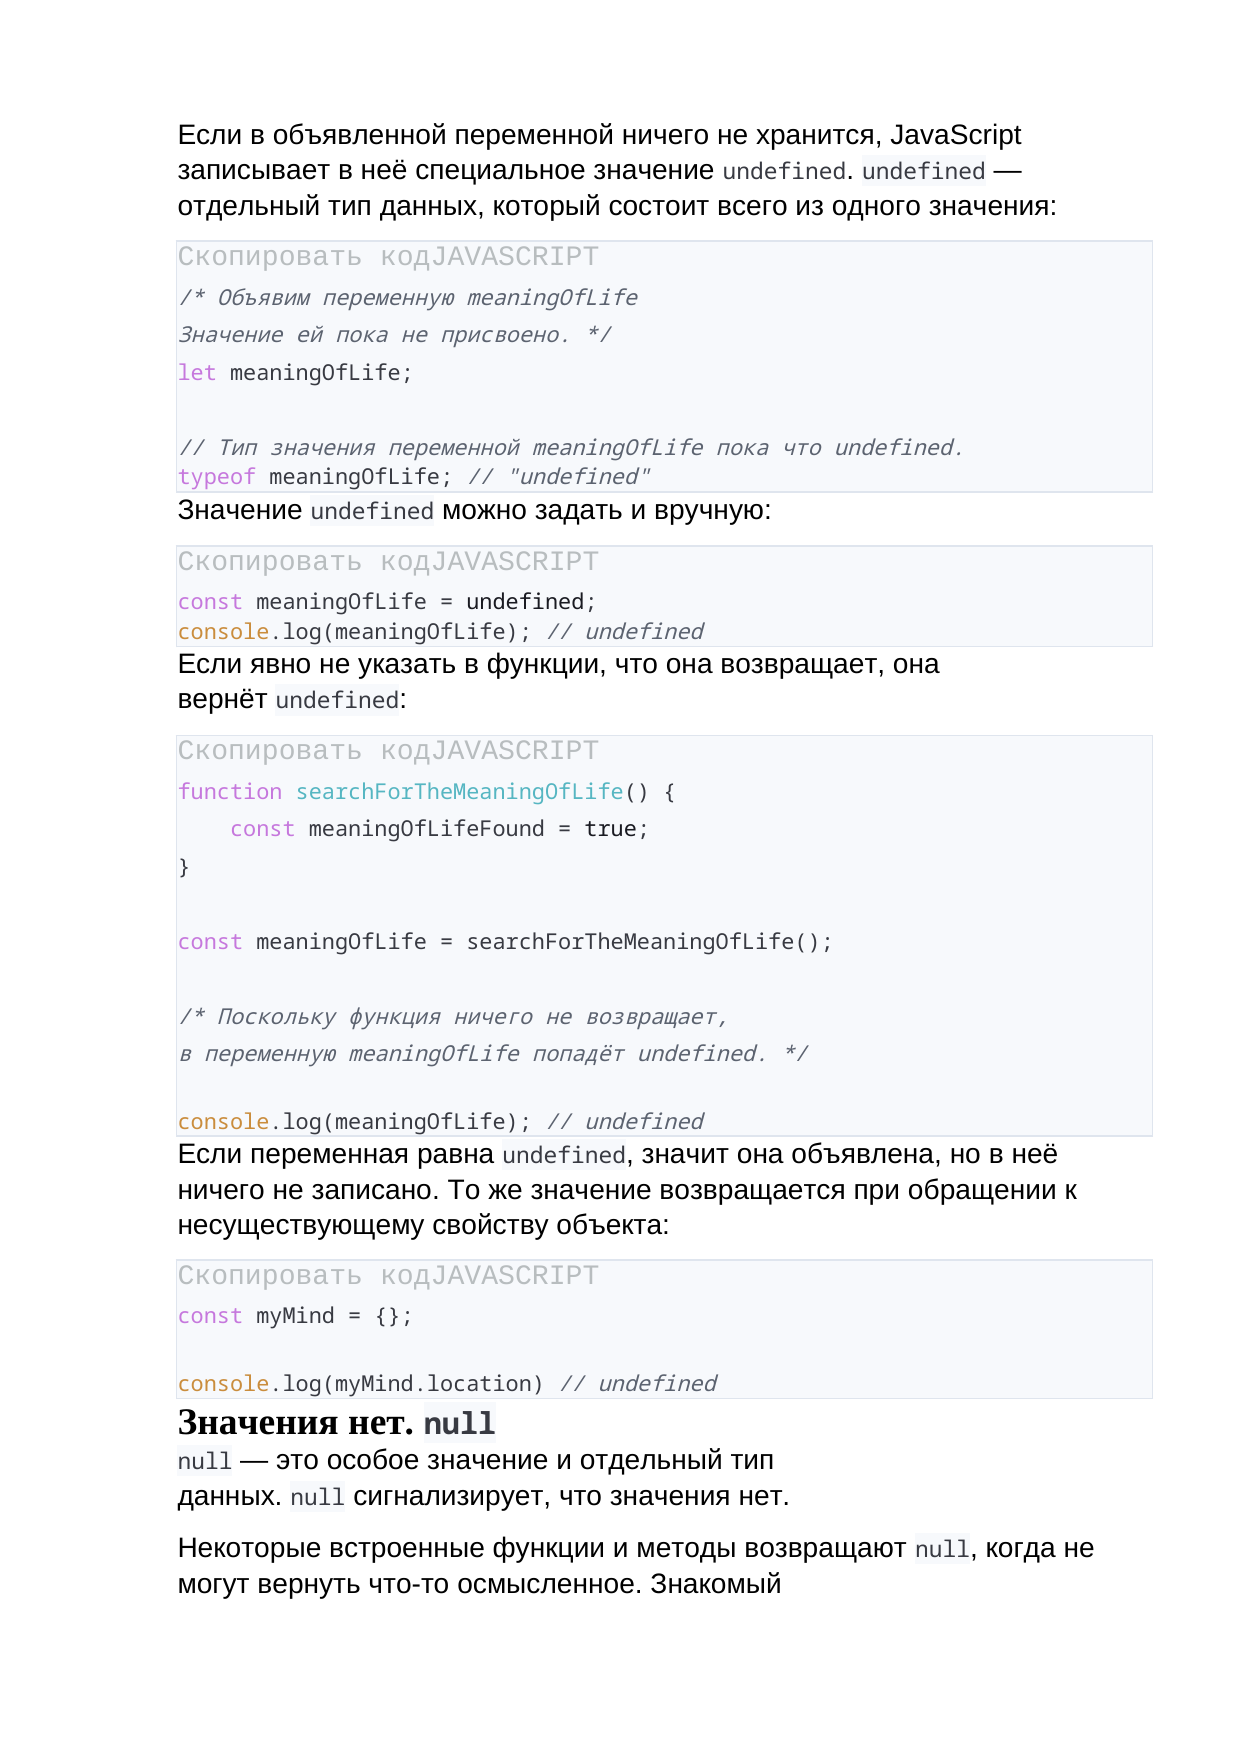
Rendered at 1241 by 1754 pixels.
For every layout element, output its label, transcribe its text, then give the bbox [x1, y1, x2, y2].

text const meaningOfLife = undefined; [177, 578, 1152, 614]
text Скопировать кодJAVASCRIPT [177, 1261, 1152, 1293]
text Скопировать кодJAVASCRIPT [177, 242, 1152, 274]
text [177, 1531, 1152, 1599]
text Если переменная равна undefined, значит она объявлена, но в неё ничего не записано. То же значение возвращается при обращении к несуществующему свойству объекта: [177, 1137, 1152, 1240]
text console.log(meaningOfLife); // undefined [177, 1104, 1152, 1135]
text } [177, 843, 1152, 881]
text Если явно не указать в функции, что она возвращает, она вернёт undefined: [177, 647, 1152, 716]
text console.log(myMind.location) // undefined [177, 1366, 1152, 1398]
text Скопировать кодJAVASCRIPT [177, 736, 1152, 768]
text const myMind = {}; [177, 1293, 1152, 1330]
text Если в объявленной переменной ничего не хранится, JavaScript записывает в неё специальное значение undefined. undefined — отдельный тип данных, который состоит всего из одного значения: [177, 118, 1152, 221]
text // Тип значения переменной meaningOfLife пока что undefined. [177, 424, 1152, 460]
text /* Объявим переменную meaningOfLife [177, 274, 1152, 311]
text /* Поскольку функция ничего не возвращает, [177, 993, 1152, 1031]
subtitle Значения нет. null [177, 1399, 1152, 1443]
text в переменную meaningOfLife попадёт undefined. */ [177, 1031, 1152, 1068]
text typeof meaningOfLife; // "undefined" [177, 460, 1152, 491]
text console.log(meaningOfLife); // undefined [177, 614, 1152, 646]
text let meaningOfLife; [177, 349, 1152, 386]
text function searchForTheMeaningOfLife() { [177, 768, 1152, 806]
text null — это особое значение и отдельный тип данных. null сигнализирует, что значения нет. [177, 1443, 1152, 1512]
text const meaningOfLifeFound = true; [177, 806, 1152, 843]
text Значение undefined можно задать и вручную: [177, 493, 1152, 526]
text const meaningOfLife = searchForTheMeaningOfLife(); [177, 918, 1152, 956]
text Скопировать кодJAVASCRIPT [177, 547, 1152, 578]
text Значение ей пока не присвоено. */ [177, 311, 1152, 349]
